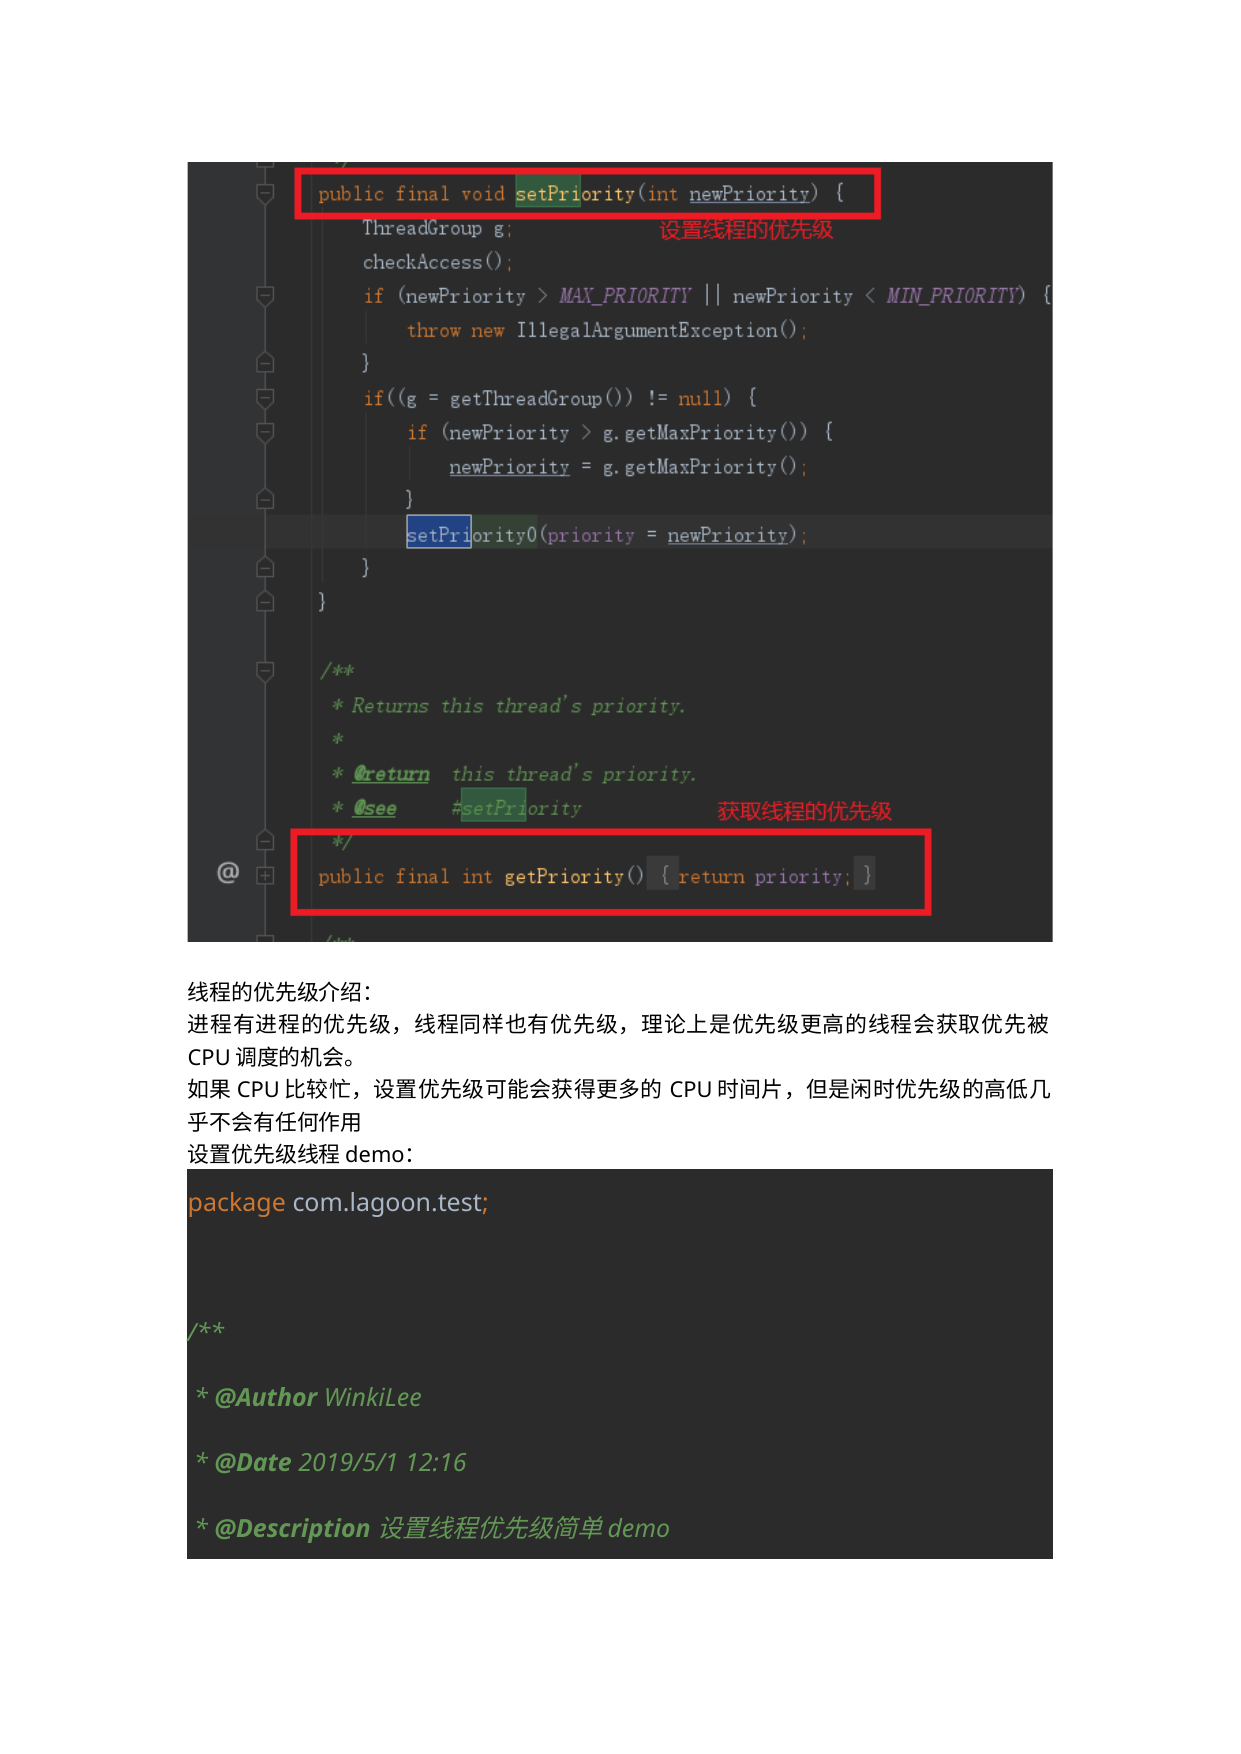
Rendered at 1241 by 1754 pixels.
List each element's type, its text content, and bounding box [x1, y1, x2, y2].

text 设置优先级线程demo： [187, 1137, 1053, 1169]
text 进程有进程的优先级，线程同样也有优先级，理论上是优先级更高的线程会获取优先被CPU调度的机会。 [187, 1007, 1053, 1072]
text 如果CPU比较忙，设置优先级可能会获得更多的CPU时间片，但是闲时优先级的高低几乎不会有任何作用 [187, 1072, 1053, 1137]
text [187, 1169, 1053, 1559]
text 线程的优先级介绍： [187, 974, 1053, 1007]
picture [187, 162, 1053, 942]
